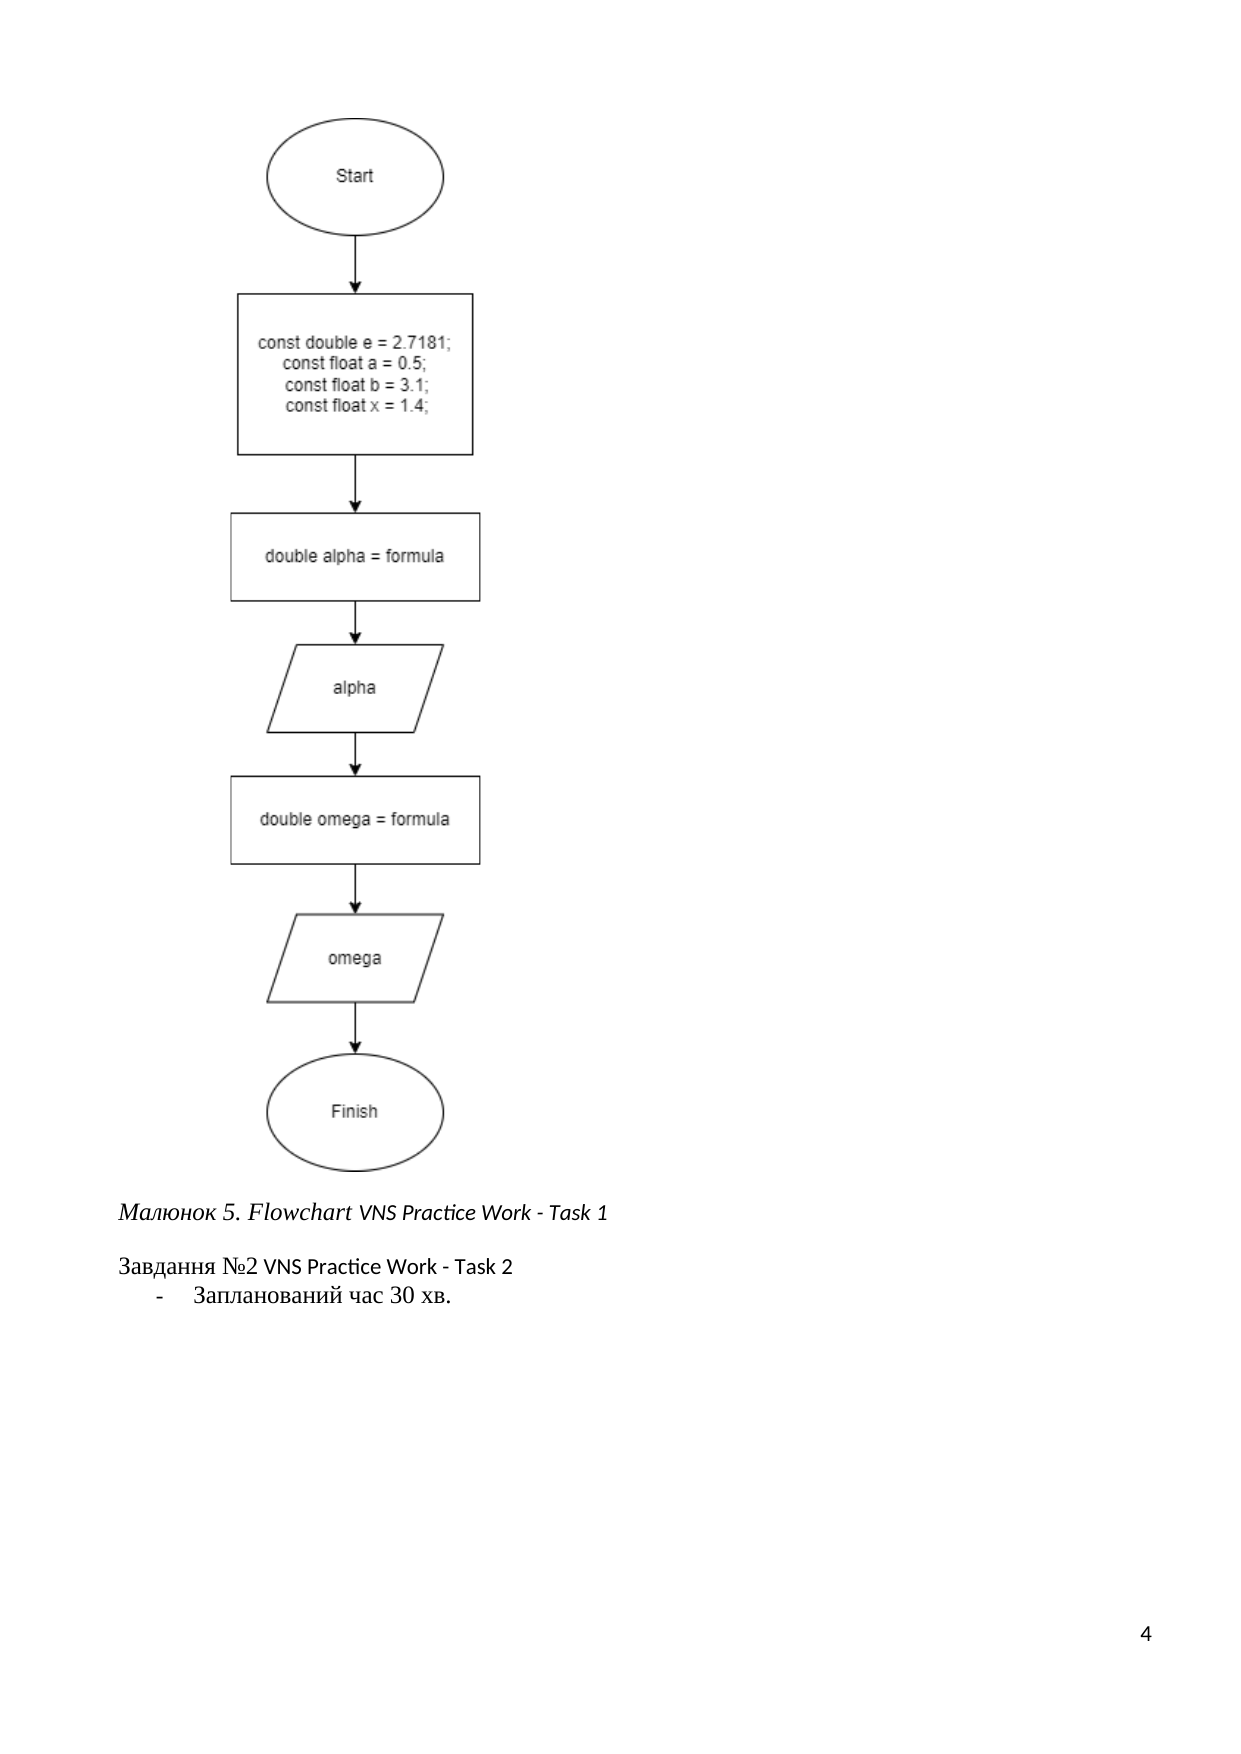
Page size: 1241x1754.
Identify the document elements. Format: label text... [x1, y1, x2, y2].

text Завдання №2 VNS Practice Work - Task 2 [118, 1251, 1152, 1280]
list Запланований час 30 хв. [156, 1280, 1152, 1309]
text Малюнок 5. Flowchart VNS Practice Work - Task 1 [118, 1197, 1152, 1226]
picture [230, 118, 481, 1172]
